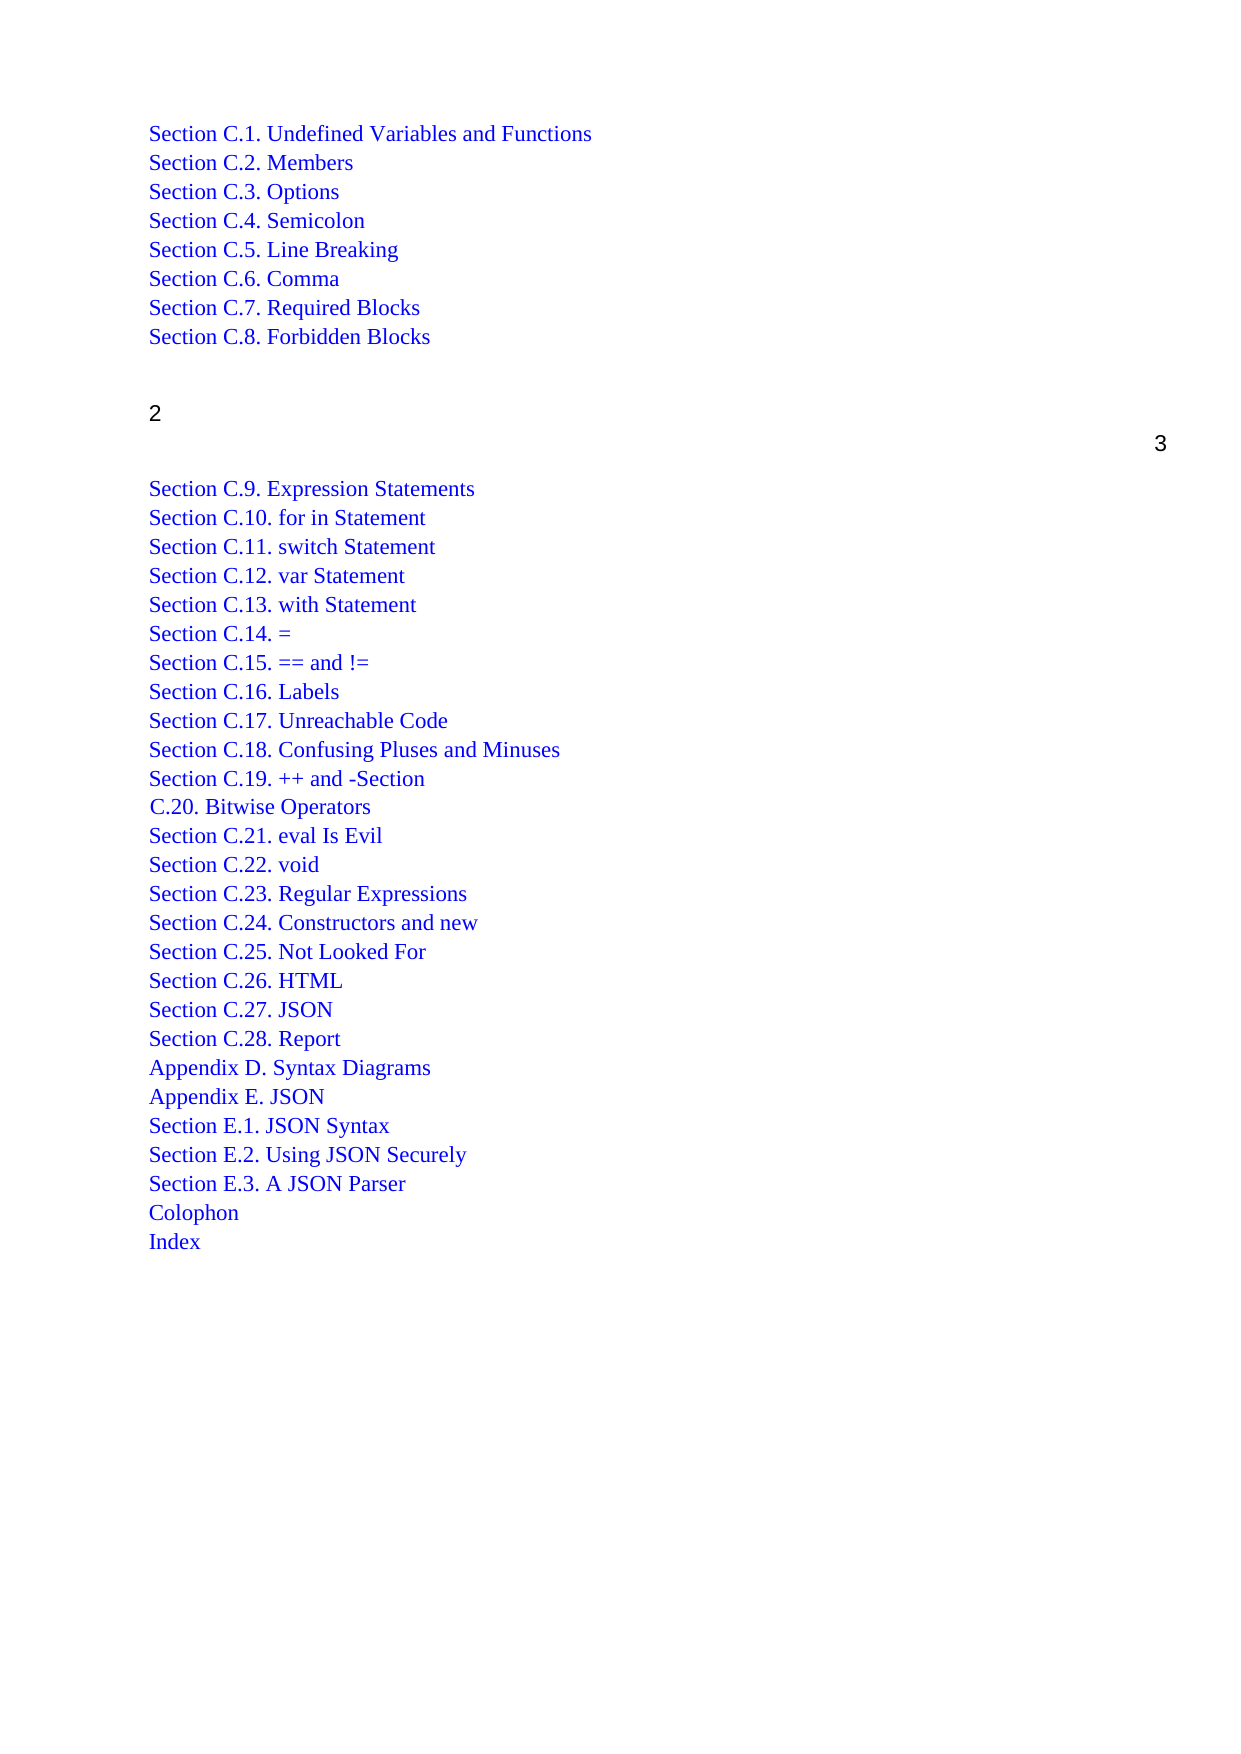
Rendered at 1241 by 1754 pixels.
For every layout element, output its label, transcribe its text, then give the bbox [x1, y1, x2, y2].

text Section C.13. with Statement [148, 591, 1164, 618]
text Section E.3. A JSON Parser [148, 1170, 1164, 1196]
text Section E.2. Using JSON Securely [148, 1141, 1164, 1167]
text Section C.8. Forbidden Blocks [148, 323, 1164, 349]
text Section C.17. Unreachable Code [148, 707, 1164, 733]
text Section C.22. void [148, 851, 1164, 878]
text Section C.9. Expression Statements [148, 475, 1164, 502]
text Section E.1. JSON Syntax [148, 1112, 1164, 1138]
text Section C.26. HTML [148, 967, 1164, 993]
text Appendix D. Syntax Diagrams [148, 1054, 1164, 1080]
text Section C.1. Undefined Variables and Functions [150, 120, 1165, 146]
text Section C.3. Options [148, 178, 1164, 204]
text Section C.27. JSON [148, 996, 1164, 1022]
text Appendix E. JSON [148, 1083, 1164, 1109]
text Section C.15. == and != [148, 649, 1164, 676]
text Section C.7. Required Blocks [148, 294, 1164, 320]
text Section C.18. Confusing Pluses and Minuses [148, 736, 1164, 762]
text Section C.6. Comma [148, 265, 1164, 291]
text Section C.5. Line Breaking [148, 236, 1164, 262]
text Section C.25. Not Looked For [148, 938, 1164, 964]
text Section C.4. Semicolon [148, 207, 1164, 233]
text Section C.21. eval Is Evil [148, 822, 1164, 849]
text Section C.28. Report [148, 1025, 1164, 1051]
text Index [148, 1228, 1164, 1254]
text Section C.19. ++ and -Section C.20. Bitwise Operators [148, 765, 447, 820]
text Section C.23. Regular Expressions [148, 880, 1164, 907]
text Section C.11. switch Statement [148, 533, 1164, 560]
text 3 [150, 430, 1167, 456]
text 2 [148, 400, 1165, 427]
text Section C.2. Members [148, 149, 1164, 175]
text Colophon [148, 1199, 1164, 1225]
text Section C.14. = [148, 620, 1164, 647]
text Section C.10. for in Statement [148, 504, 1164, 531]
text Section C.12. var Statement [148, 562, 1164, 589]
text Section C.16. Labels [148, 678, 1164, 704]
text Section C.24. Constructors and new [148, 909, 1164, 936]
